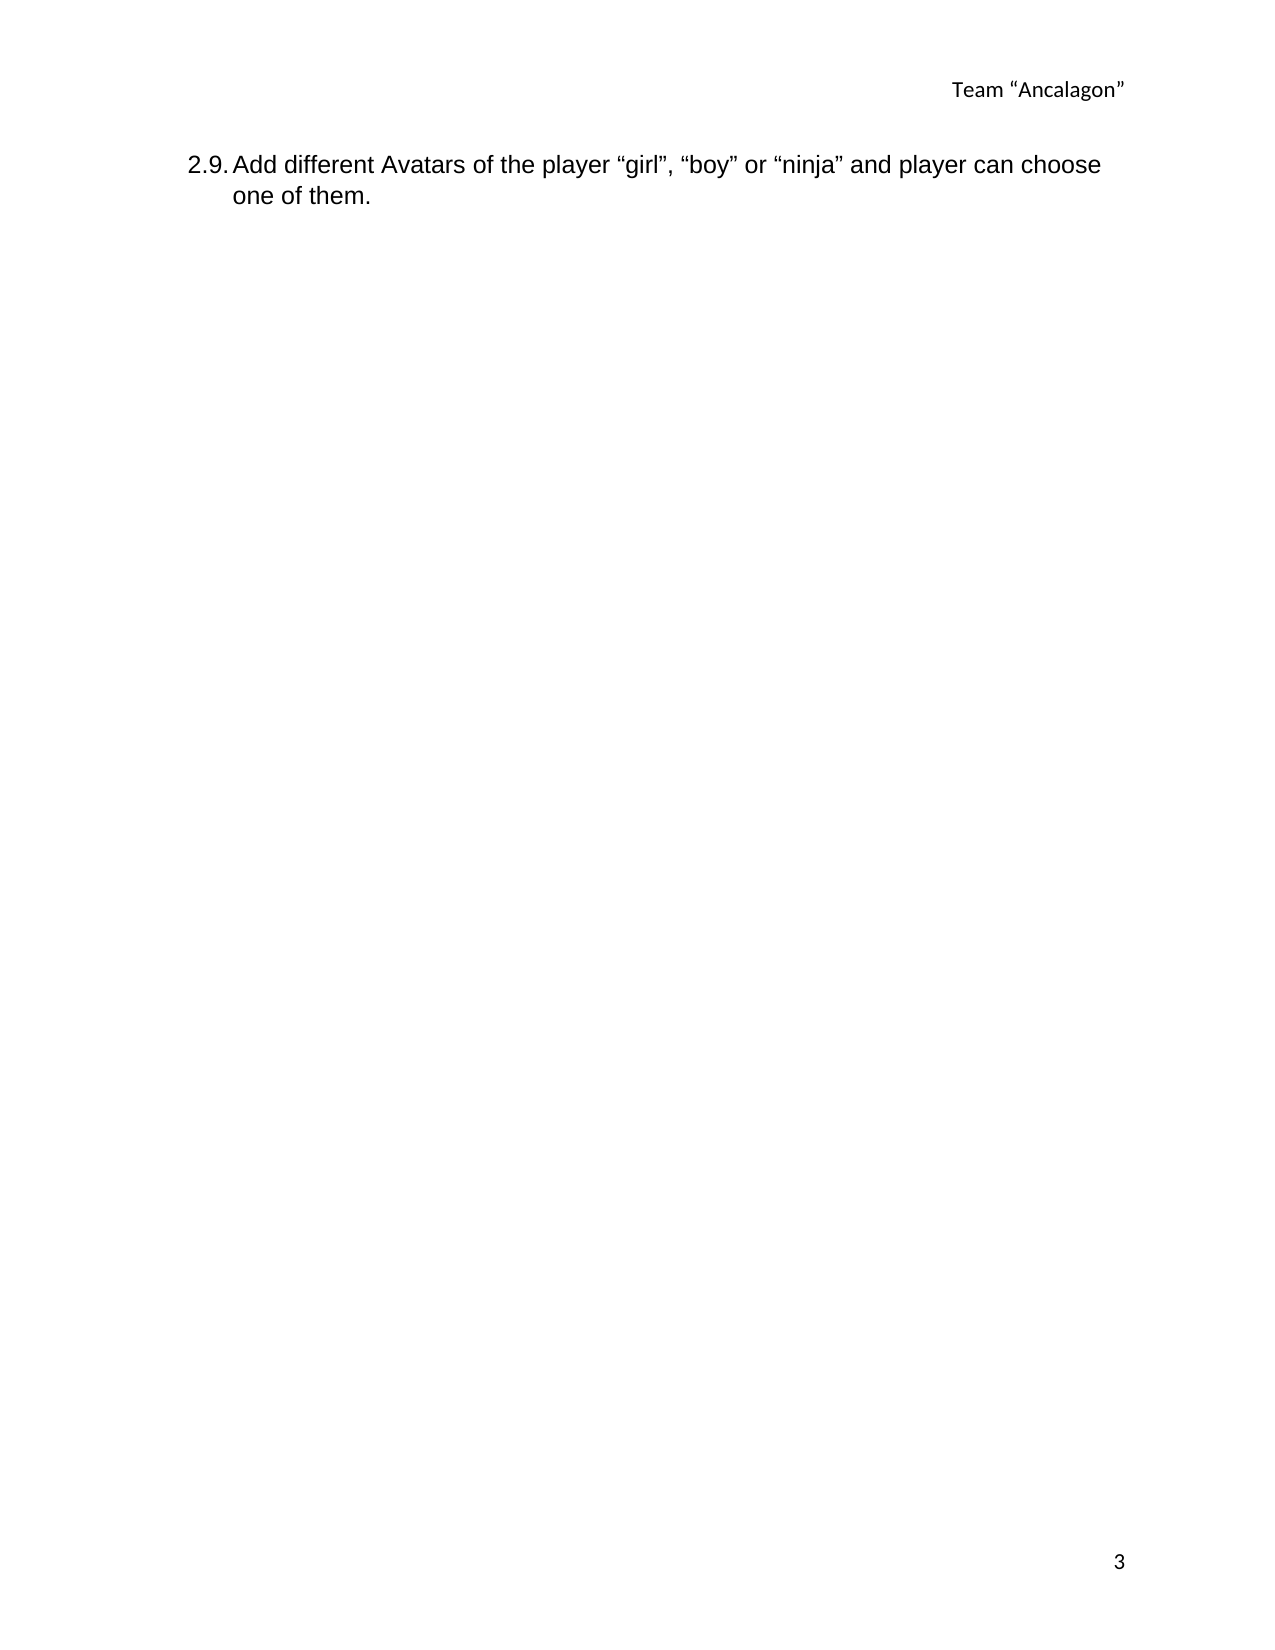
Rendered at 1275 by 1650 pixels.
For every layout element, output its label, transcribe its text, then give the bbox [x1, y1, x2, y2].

list Add different Avatars of the player “girl”, “boy” or “ninja” and player can choose one of them. [187, 150, 1125, 210]
